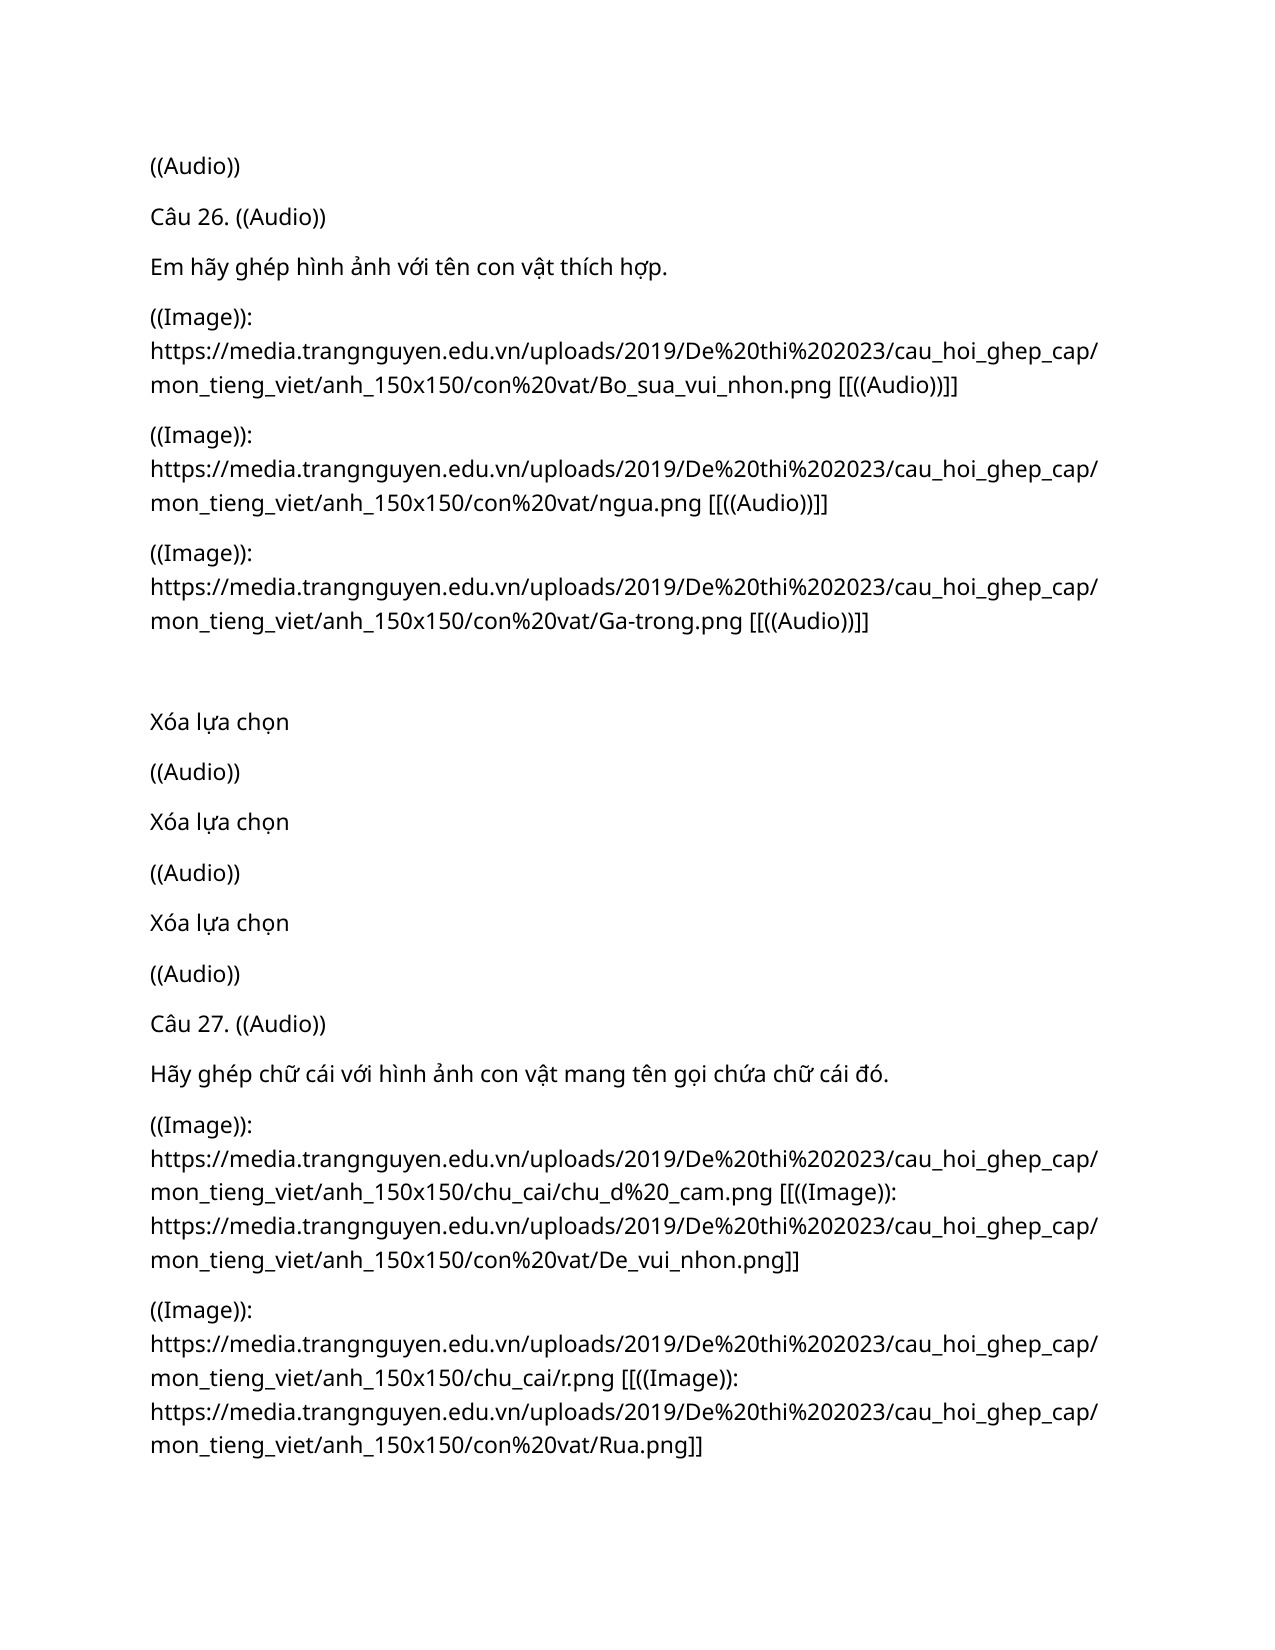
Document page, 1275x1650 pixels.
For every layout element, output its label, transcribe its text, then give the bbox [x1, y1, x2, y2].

text ((Audio)) [150, 957, 1125, 989]
text Hãy ghép chữ cái với hình ảnh con vật mang tên gọi chứa chữ cái đó. [150, 1058, 1125, 1089]
text ((Image)): https://media.trangnguyen.edu.vn/uploads/2019/De%20thi%202023/cau_hoi_ghep_cap/mon_tieng_viet/anh_150x150/chu_cai/r.png [[((Image)): https://media.trangnguyen.edu.vn/uploads/2019/De%20thi%202023/cau_hoi_ghep_cap/mon_tieng_viet/anh_150x150/con%20vat/Rua.png]] [150, 1294, 1125, 1460]
text Câu 26. ((Audio)) [150, 200, 1125, 232]
text Xóa lựa chọn [150, 705, 1125, 737]
text ((Audio)) [150, 857, 1125, 888]
text ((Image)): https://media.trangnguyen.edu.vn/uploads/2019/De%20thi%202023/cau_hoi_ghep_cap/mon_tieng_viet/anh_150x150/chu_cai/chu_d%20_cam.png [[((Image)): https://media.trangnguyen.edu.vn/uploads/2019/De%20thi%202023/cau_hoi_ghep_cap/mon_tieng_viet/anh_150x150/con%20vat/De_vui_nhon.png]] [150, 1109, 1125, 1275]
text ((Audio)) [150, 150, 1125, 181]
text ((Image)): https://media.trangnguyen.edu.vn/uploads/2019/De%20thi%202023/cau_hoi_ghep_cap/mon_tieng_viet/anh_150x150/con%20vat/ngua.png [[((Audio))]] [150, 419, 1125, 518]
text Em hãy ghép hình ảnh với tên con vật thích hợp. [150, 251, 1125, 282]
text Xóa lựa chọn [150, 907, 1125, 938]
text ((Audio)) [150, 756, 1125, 787]
text Xóa lựa chọn [150, 806, 1125, 837]
text Câu 27. ((Audio)) [150, 1008, 1125, 1039]
text ((Image)): https://media.trangnguyen.edu.vn/uploads/2019/De%20thi%202023/cau_hoi_ghep_cap/mon_tieng_viet/anh_150x150/con%20vat/Ga-trong.png [[((Audio))]] [150, 537, 1125, 636]
text ((Image)): https://media.trangnguyen.edu.vn/uploads/2019/De%20thi%202023/cau_hoi_ghep_cap/mon_tieng_viet/anh_150x150/con%20vat/Bo_sua_vui_nhon.png [[((Audio))]] [150, 301, 1125, 400]
